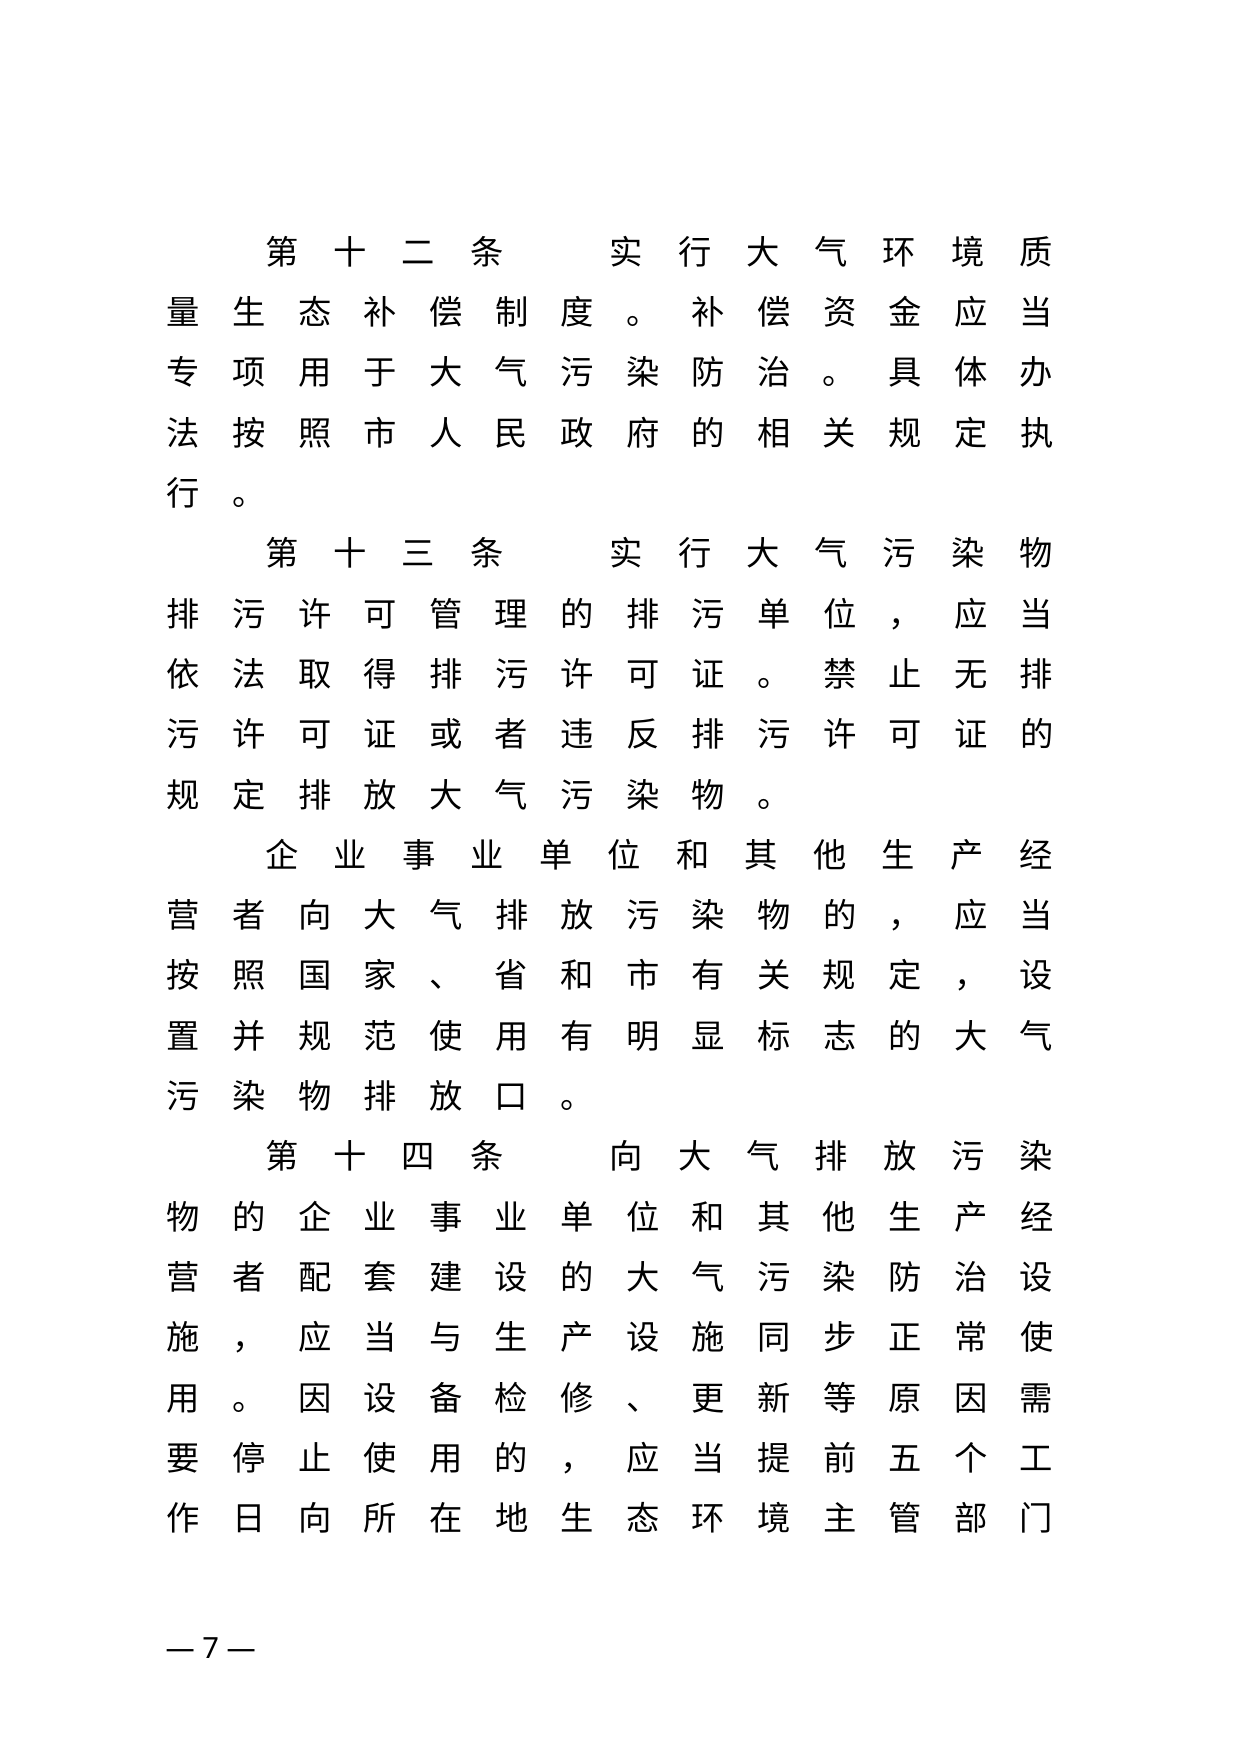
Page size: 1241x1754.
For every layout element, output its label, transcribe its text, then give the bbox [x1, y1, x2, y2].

text 企业事业单位和其他生产经营者向大气排放污染物的，应当按照国家、省和市有关规定，设置并规范使用有明显标志的大气污染物排放口。 [167, 823, 1085, 1124]
text 第十三条 实行大气污染物排污许可管理的排污单位，应当依法取得排污许可证。禁止无排污许可证或者违反排污许可证的规定排放大气污染物。 [167, 521, 1085, 823]
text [167, 1124, 1085, 1546]
text 第十二条 实行大气环境质量生态补偿制度。补偿资金应当专项用于大气污染防治。具体办法按照市人民政府的相关规定执行。 [167, 219, 1085, 521]
